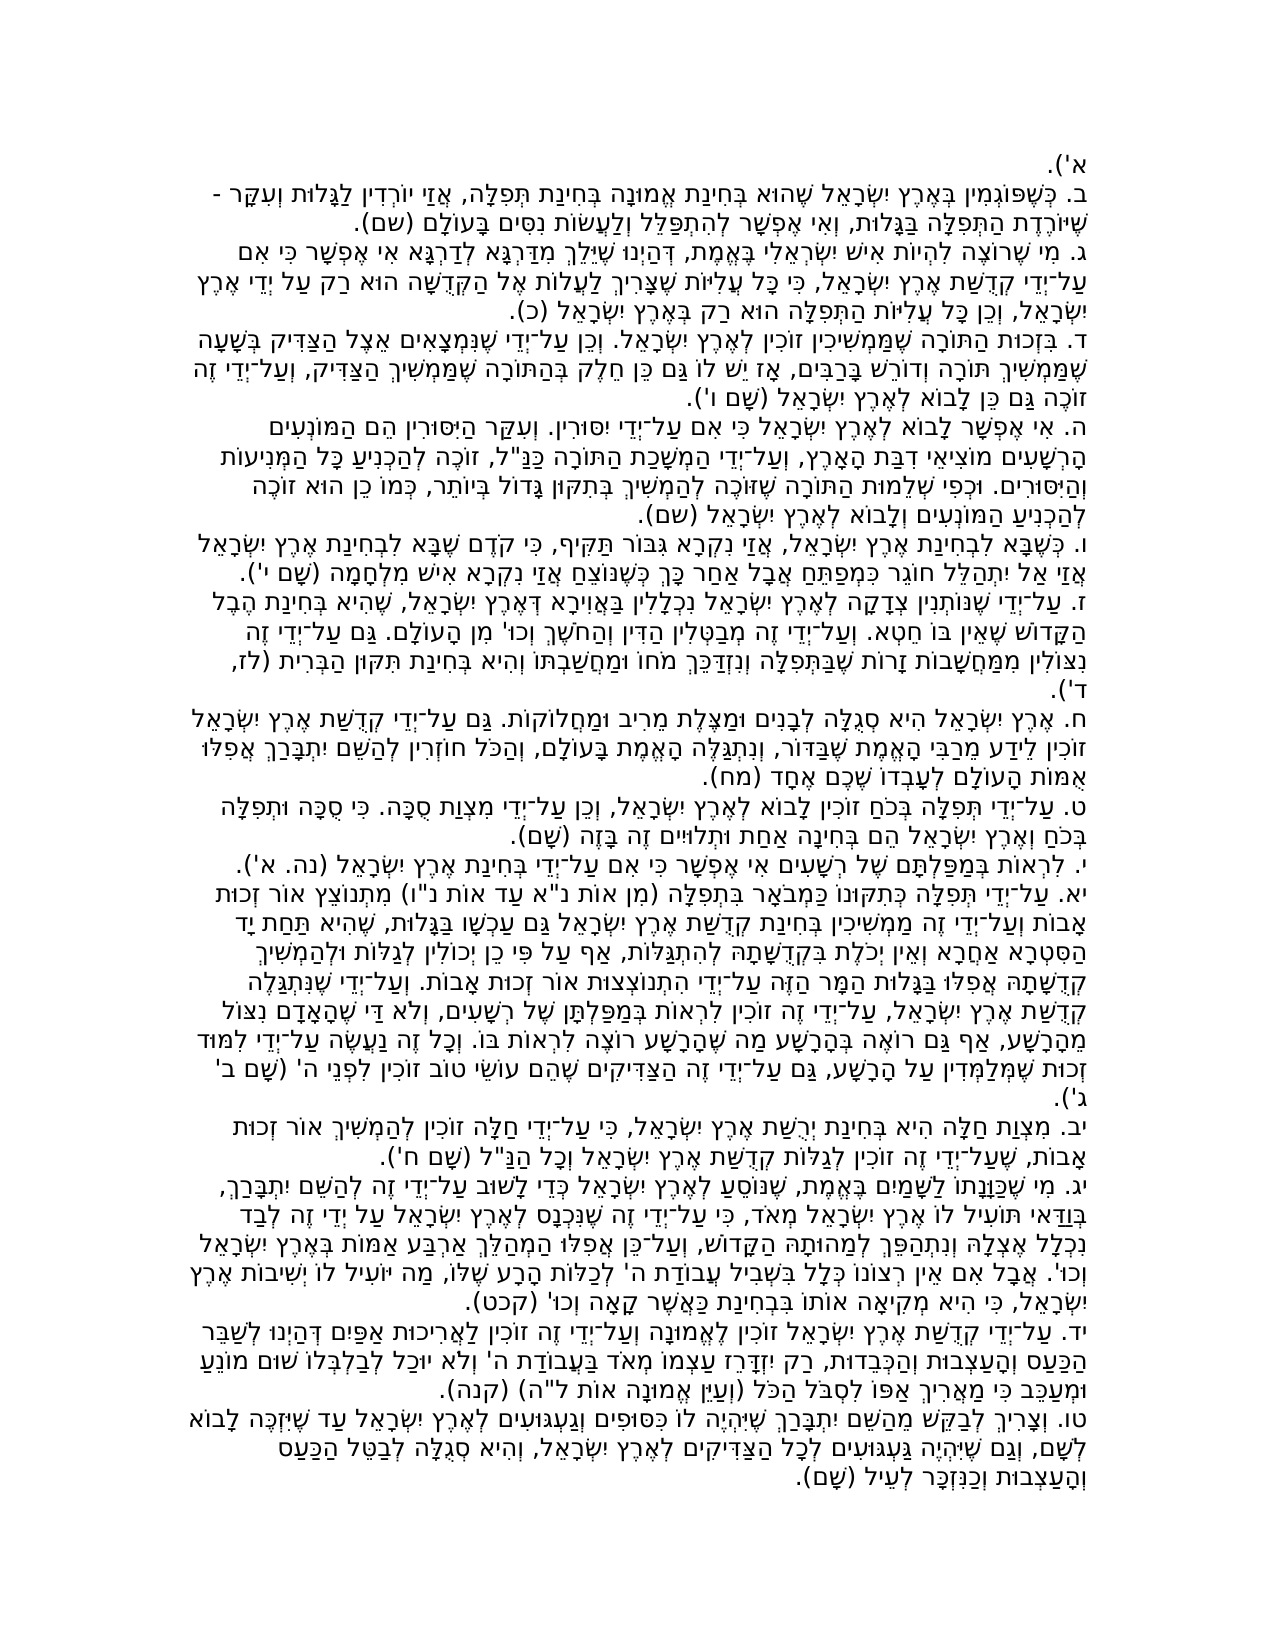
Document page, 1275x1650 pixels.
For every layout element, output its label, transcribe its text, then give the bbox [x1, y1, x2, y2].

text יג. מִי שֶׁכַּוָּנָתוֹ לַשָּׁמַיִם בֶּאֱמֶת, שֶׁנּוֹסֵעַ לְאֶרֶץ יִשְׂרָאֵל כְּדֵי לָשׁוּב עַל־יְדֵי זֶה לְהַשֵּׁם יִתְבָּרַךְ, בְּוַדַּאי תּוֹעִיל לוֹ אֶרֶץ יִשְׂרָאֵל מְאֹד, כִּי עַל־יְדֵי זֶה שֶׁנִּכְנָס לְאֶרֶץ יִשְׂרָאֵל עַל יְדֵי זֶה לְבַד נִכְלָל אֶצְלָהּ וְנִתְהַפֵּךְ לְמַהוּתָהּ הַקָּדוֹשׁ, וְעַל־כֵּן אֲפִלּוּ הַמְהַלֵּךְ אַרְבַּע אַמּוֹת בְּאֶרֶץ יִשְׂרָאֵל וְכוּ'. אֲבָל אִם אֵין רְצוֹנוֹ כְּלָל בִּשְׁבִיל עֲבוֹדַת ה' לְכַלּוֹת הָרָע שֶׁלּוֹ, מַה יּוֹעִיל לוֹ יְשִׁיבוֹת אֶרֶץ יִשְׂרָאֵל, כִּי הִיא מְקִיאָה אוֹתוֹ בִּבְחִינַת כַּאֲשֶׁר קָאָה וְכוּ' (קכט). [187, 1171, 1087, 1317]
text יד. עַל־יְדֵי קְדֻשַּׁת אֶרֶץ יִשְׂרָאֵל זוֹכִין לֶאֱמוּנָה וְעַל־יְדֵי זֶה זוֹכִין לַאֲרִיכוּת אַפַּיִם דְּהַיְנוּ לְשַׁבֵּר הַכַּעַס וְהָעַצְבוּת וְהַכְּבֵדוּת, רַק יִזְדָּרֵז עַצְמוֹ מְאֹד בַּעֲבוֹדַת ה' וְלֹא יוּכַל לְבַלְבְּלוֹ שׁוּם מוֹנֵעַ וּמְעַכֵּב כִּי מַאֲרִיךְ אַפּוֹ לִסְבֹּל הַכֹּל (וְעַיֵּן אֱמוּנָה אוֹת ל"ה) (קנה). [187, 1317, 1087, 1404]
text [187, 150, 1087, 179]
text יא. עַל־יְדֵי תְּפִלָּה כְּתִקּוּנוֹ כַּמְבֹאָר בִּתְפִלָּה (מִן אוֹת נ"א עַד אוֹת נ"ו) מִתְנוֹצֵץ אוֹר זְכוּת אָבוֹת וְעַל־יְדֵי זֶה מַמְשִׁיכִין בְּחִינַת קְדֻשַּׁת אֶרֶץ יִשְׂרָאֵל גַּם עַכְשָׁו בַּגָּלוּת, שֶׁהִיא תַּחַת יָד הַסִּטְרָא אַחֲרָא וְאֵין יְכֹלֶת בִּקְדֻשָּׁתָהּ לְהִתְגַּלּוֹת, אַף עַל פִּי כֵן יְכוֹלִין לְגַלּוֹת וּלְהַמְשִׁיךְ קְדֻשָּׁתָהּ אֲפִלּוּ בַּגָּלוּת הַמָּר הַזֶּה עַל־יְדֵי הִתְנוֹצְצוּת אוֹר זְכוּת אָבוֹת. וְעַל־יְדֵי שֶׁנִּתְגַּלֶה קְדֻשַּׁת אֶרֶץ יִשְׂרָאֵל, עַל־יְדֵי זֶה זוֹכִין לִרְאוֹת בְּמַפַּלְתָּן שֶׁל רְשָׁעִים, וְלֹא דַּי שֶׁהָאָדָם נִצּוֹל מֵהָרָשָׁע, אַף גַּם רוֹאֶה בְּהָרָשָׁע מַה שֶּׁהָרָשָׁע רוֹצֶה לִרְאוֹת בּוֹ. וְכָל זֶה נַעֲשֶׂה עַל־יְדֵי לִמּוּד זְכוּת שֶׁמְּלַמְּדִין עַל הָרָשָׁע, גַּם עַל־יְדֵי זֶה הַצַּדִּיקִים שֶׁהֵם עוֹשֵׂי טוֹב זוֹכִין לִפְנֵי ה' (שָׁם ב' ג'). [187, 879, 1087, 1112]
text י. לִרְאוֹת בְּמַפַּלְתָּם שֶׁל רְשָׁעִים אִי אֶפְשָׁר כִּי אִם עַל־יְדֵי בְּחִינַת אֶרֶץ יִשְׂרָאֵל (נה. א'). [187, 850, 1087, 879]
text ד. בִּזְכוּת הַתּוֹרָה שֶׁמַּמְשִׁיכִין זוֹכִין לְאֶרֶץ יִשְׂרָאֵל. וְכֵן עַל־יְדֵי שֶׁנִּמְצָאִים אֵצֶל הַצַּדִּיק בְּשָׁעָה שֶׁמַּמְשִׁיךְ תּוֹרָה וְדוֹרֵשׁ בָּרַבִּים, אָז יֵשׁ לוֹ גַּם כֵּן חֵלֶק בְּהַתּוֹרָה שֶׁמַּמְשִׁיךְ הַצַּדִּיק, וְעַל־יְדֵי זֶה זוֹכֶה גַּם כֵּן לָבוֹא לְאֶרֶץ יִשְׂרָאֵל (שָׁם ו'). [187, 325, 1087, 412]
text ג. מִי שֶׁרוֹצֶה לִהְיוֹת אִישׁ יִשְׂרְאֵלִי בֶּאֱמֶת, דְּהַיְנוּ שֶׁיֵּלֵךְ מִדַּרְגָּא לְדַרְגָּא אִי אֶפְשָׁר כִּי אִם עַל־יְדֵי קְדֻשַּׁת אֶרֶץ יִשְׂרָאֵל, כִּי כָּל עֲלִיּוֹת שֶׁצָּרִיךְ לַעֲלוֹת אֶל הַקְּדֻשָּׁה הוּא רַק עַל יְדֵי אֶרֶץ יִשְׂרָאֵל, וְכֵן כָּל עֲלִיּוֹת הַתְּפִלָּה הוּא רַק בְּאֶרֶץ יִשְׂרָאֵל (כ). [187, 237, 1087, 325]
text ב. כְּשֶׁפּוֹגְמִין בְּאֶרֶץ יִשְׂרָאֵל שֶׁהוּא בְּחִינַת אֱמוּנָה בְּחִינַת תְּפִלָּה, אֲזַי יוֹרְדִין לַגָּלוּת וְעִקָּר - שֶּׁיּוֹרֶדֶת הַתְּפִלָּה בַּגָּלוּת, וְאִי אֶפְשָׁר לְהִתְפַּלֵּל וְלַעֲשׂוֹת נִסִּים בָּעוֹלָם (שם). [187, 179, 1087, 237]
text ז. עַל־יְדֵי שֶׁנּוֹתְנִין צְדָקָה לְאֶרֶץ יִשְׂרָאֵל נִכְלָלִין בַּאֲוִירָא דְּאֶרֶץ יִשְׂרָאֵל, שֶׁהִיא בְּחִינַת הֶבֶל הַקָּדוֹשׁ שֶׁאֵין בּוֹ חֵטְא. וְעַל־יְדֵי זֶה מְבַטְּלִין הַדִּין וְהַחֹשֶׁךְ וְכוּ' מִן הָעוֹלָם. גַּם עַל־יְדֵי זֶה נִצּוֹלִין מִמַּחֲשָׁבוֹת זָרוֹת שֶׁבַּתְּפִלָּה וְנִזְדַּכֵּךְ מֹחוֹ וּמַחֲשַׁבְתּוֹ וְהִיא בְּחִינַת תִּקּוּן הַבְּרִית (לז, ד'). [187, 587, 1087, 704]
text ו. כְּשֶׁבָּא לִבְחִינַת אֶרֶץ יִשְׂרָאֵל, אֲזַי נִקְרָא גִּבּוֹר תַּקִּיף, כִּי קֹדֶם שֶׁבָּא לִבְחִינַת אֶרֶץ יִשְׂרָאֵל אֲזַי אַל יִתְהַלֵּל חוֹגֵר כִּמְפַתֵּחַ אֲבָל אַחַר כָּךְ כְּשֶׁנּוֹצֵחַ אֲזַי נִקְרָא אִישׁ מִלְחָמָה (שָׁם י'). [187, 529, 1087, 587]
text טו. וְצָרִיךְ לְבַקֵּשׁ מֵהַשֵּׁם יִתְבָּרַךְ שֶׁיִּהְיֶה לוֹ כִּסּוּפִים וְגַעְגּוּעִים לְאֶרֶץ יִשְׂרָאֵל עַד שֶׁיִּזְכֶּה לָבוֹא לְשָׁם, וְגַם שֶׁיִּהְיֶה גַּעְגּוּעִים לְכָל הַצַּדִּיקִים לְאֶרֶץ יִשְׂרָאֵל, וְהִיא סְגֻלָּה לְבַטֵּל הַכַּעַס וְהָעַצְבוּת וְכַנִּזְכָּר לְעֵיל (שָׁם). [187, 1404, 1087, 1492]
text יב. מִצְוַת חַלָּה הִיא בְּחִינַת יְרֻשַּׁת אֶרֶץ יִשְׂרָאֵל, כִּי עַל־יְדֵי חַלָּה זוֹכִין לְהַמְשִׁיךְ אוֹר זְכוּת אָבוֹת, שֶׁעַל־יְדֵי זֶה זוֹכִין לְגַלּוֹת קְדֻשַּׁת אֶרֶץ יִשְׂרָאֵל וְכָל הַנַּ"ל (שָׁם ח'). [187, 1112, 1087, 1171]
text ח. אֶרֶץ יִשְׂרָאֵל הִיא סְגֻלָּה לְבָנִים וּמַצֶּלֶת מֵרִיב וּמַחֲלוֹקוֹת. גַּם עַל־יְדֵי קְדֻשַּׁת אֶרֶץ יִשְׂרָאֵל זוֹכִין לֵידַע מֵרַבִּי הָאֱמֶת שֶׁבַּדּוֹר, וְנִתְגַּלֶּה הָאֱמֶת בָּעוֹלָם, וְהַכֹּל חוֹזְרִין לְהַשֵּׁם יִתְבָּרַךְ אֲפִלּוּ אֻמּוֹת הָעוֹלָם לְעָבְדוֹ שֶׁכֶם אֶחָד (מח). [187, 704, 1087, 792]
text ט. עַל־יְדֵי תְּפִלָּה בְּכֹחַ זוֹכִין לָבוֹא לְאֶרֶץ יִשְׂרָאֵל, וְכֵן עַל־יְדֵי מִצְוַת סֻכָּה. כִּי סֻכָּה וּתְפִלָּה בְּכֹחַ וְאֶרֶץ יִשְׂרָאֵל הֵם בְּחִינָה אַחַת וּתְלוּיִים זֶה בָּזֶה (שָׁם). [187, 792, 1087, 850]
text ה. אִי אֶפְשָׁר לָבוֹא לְאֶרֶץ יִשְׂרָאֵל כִּי אִם עַל־יְדֵי יִסּוּרִין. וְעִקַּר הַיִּסּוּרִין הֵם הַמּוֹנְעִים הָרְשָׁעִים מוֹצִיאֵי דִבַּת הָאָרֶץ, וְעַל־יְדֵי הַמְשָׁכַת הַתּוֹרָה כַּנַּ"ל, זוֹכֶה לְהַכְנִיעַ כָּל הַמְּנִיעוֹת וְהַיִּסּוּרִים. וּכְפִי שְׁלֵמוּת הַתּוֹרָה שֶׁזּוֹכֶה לְהַמְשִׁיךְ בְּתִקּוּן גָּדוֹל בְּיוֹתֵר, כְּמוֹ כֵן הוּא זוֹכֶה לְהַכְנִיעַ הַמּוֹנְעִים וְלָבוֹא לְאֶרֶץ יִשְׂרָאֵל (שם). [187, 412, 1087, 529]
